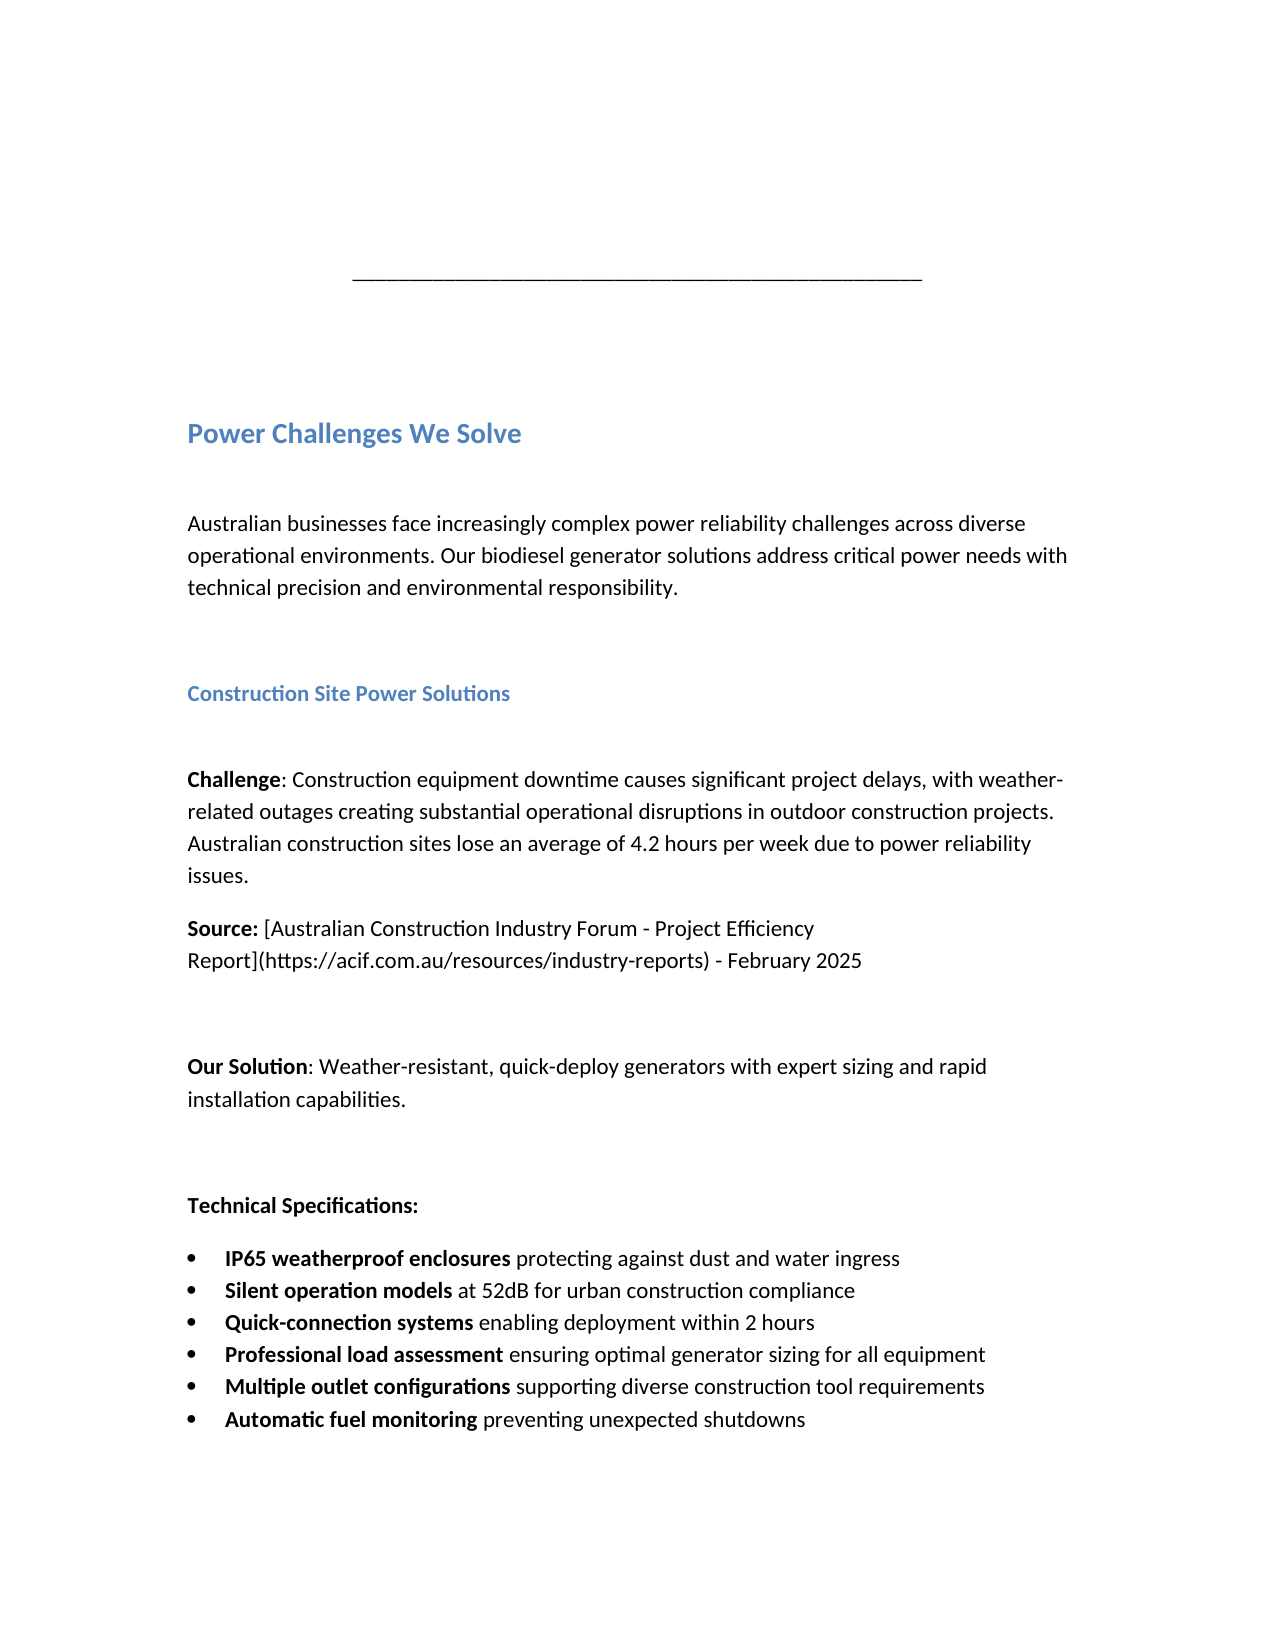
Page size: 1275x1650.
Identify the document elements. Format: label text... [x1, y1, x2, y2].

list Automatic fuel monitoring preventing unexpected shutdowns [187, 1405, 1087, 1433]
text Technical Specifications: [187, 1191, 1087, 1219]
text Our Solution: Weather-resistant, quick-deploy generators with expert sizing and rapid installation capabilities. [187, 1052, 1087, 1113]
list Silent operation models at 52dB for urban construction compliance [187, 1276, 1087, 1304]
list Quick-connection systems enabling deployment within 2 hours [187, 1308, 1087, 1336]
text Challenge: Construction equipment downtime causes significant project delays, with weather-related outages creating substantial operational disruptions in outdoor construction projects. Australian construction sites lose an average of 4.2 hours per week due to power reliability issues. [187, 765, 1087, 889]
subtitle Construction Site Power Solutions [187, 679, 1087, 707]
text __________________________________________________ [187, 256, 1087, 284]
list Professional load assessment ensuring optimal generator sizing for all equipment [187, 1340, 1087, 1368]
text Source: [Australian Construction Industry Forum - Project Efficiency Report](https://acif.com.au/resources/industry-reports) - February 2025 [187, 914, 1087, 974]
subtitle Power Challenges We Solve [187, 415, 1087, 451]
list IP65 weatherproof enclosures protecting against dust and water ingress [187, 1244, 1087, 1272]
list Multiple outlet configurations supporting diverse construction tool requirements [187, 1372, 1087, 1401]
text Australian businesses face increasingly complex power reliability challenges across diverse operational environments. Our biodiesel generator solutions address critical power needs with technical precision and environmental responsibility. [187, 509, 1087, 601]
